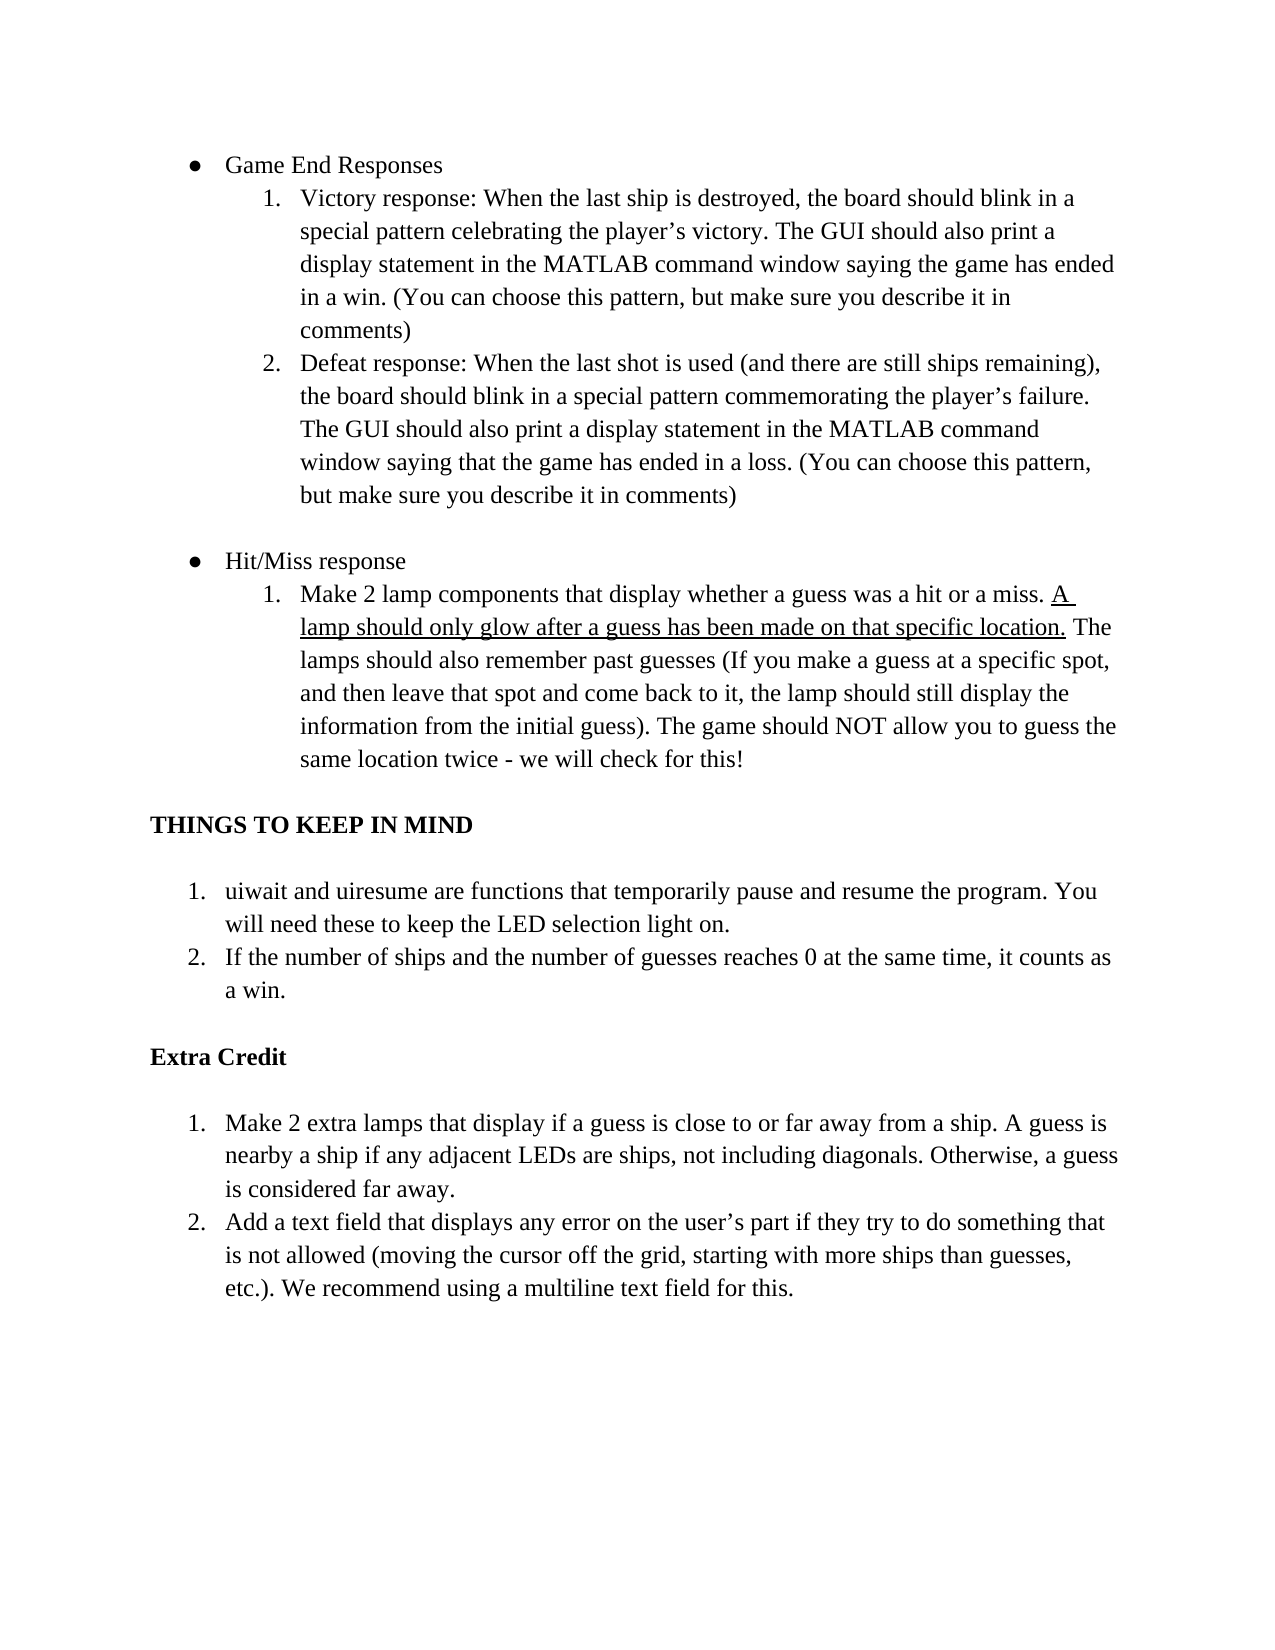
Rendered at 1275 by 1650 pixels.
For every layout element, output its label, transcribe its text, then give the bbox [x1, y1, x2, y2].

list Victory response: When the last ship is destroyed, the board should blink in a special pattern celebrating the player’s victory. The GUI should also print a display statement in the MATLAB command window saying the game has ended in a win. (You can choose this pattern, but make sure you describe it in comments) [262, 183, 1125, 344]
list uiwait and uiresume are functions that temporarily pause and resume the program. You will need these to keep the LED selection light on. [187, 876, 1125, 938]
list If the number of ships and the number of guesses reaches 0 at the same time, it counts as a win. [187, 942, 1125, 1004]
list Make 2 extra lamps that display if a guess is close to or far away from a ship. A guess is nearby a ship if any adjacent LEDs are ships, not including diagonals. Otherwise, a guess is considered far away. [187, 1108, 1125, 1202]
text Extra Credit [150, 1042, 1125, 1070]
list Game End Responses [187, 150, 1125, 179]
text THINGS TO KEEP IN MIND [150, 810, 1125, 839]
list Hit/Miss response [187, 546, 1125, 575]
list Make 2 lamp components that display whether a guess was a hit or a miss. A lamp should only glow after a guess has been made on that specific location. The lamps should also remember past guesses (If you make a guess at a specific spot, and then leave that spot and come back to it, the lamp should still display the information from the initial guess). The game should NOT allow you to guess the same location twice - we will check for this! [262, 579, 1125, 773]
list Add a text field that displays any error on the user’s part if they try to do something that is not allowed (moving the cursor off the grid, starting with more ships than guesses, etc.). We recommend using a multiline text field for this. [187, 1207, 1125, 1301]
list Defeat response: When the last shot is used (and there are still ships remaining), the board should blink in a special pattern commemorating the player’s failure. The GUI should also print a display statement in the MATLAB command window saying that the game has ended in a loss. (You can choose this pattern, but make sure you describe it in comments) [262, 348, 1125, 509]
